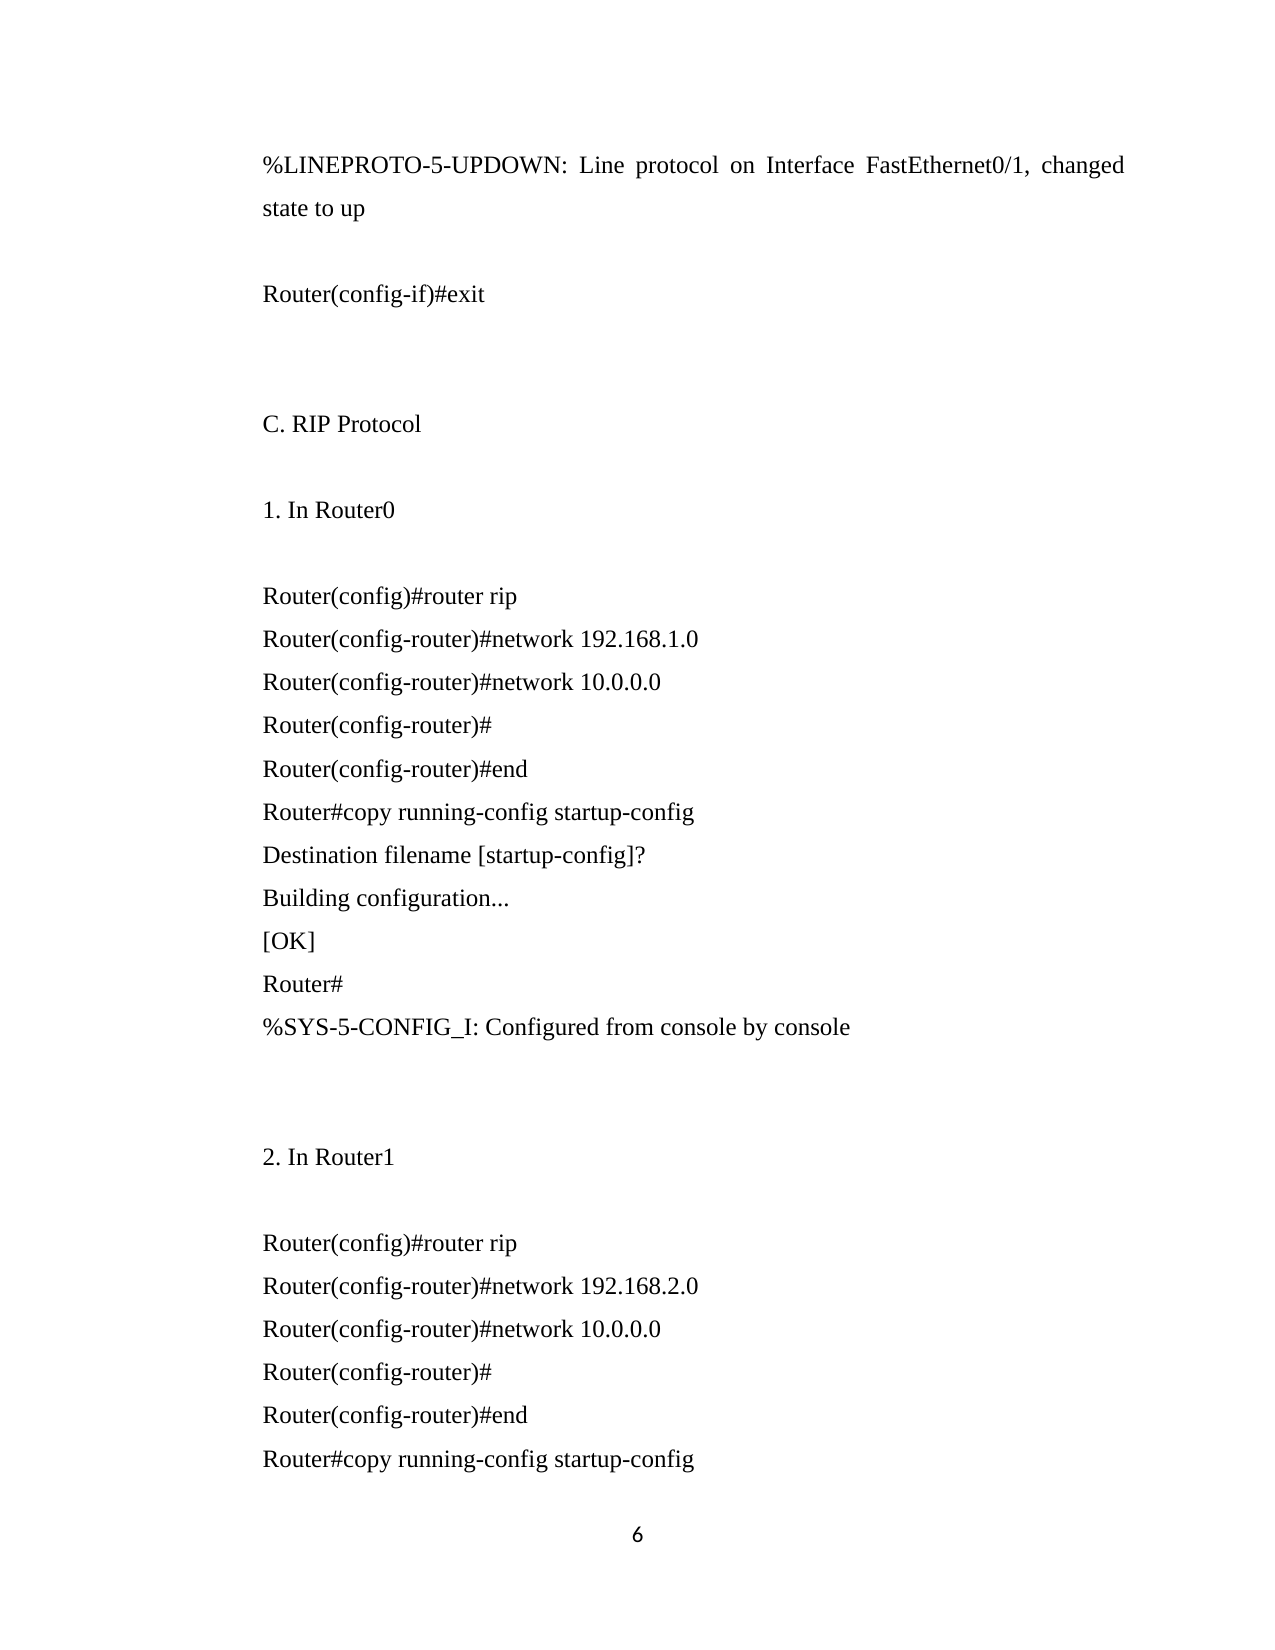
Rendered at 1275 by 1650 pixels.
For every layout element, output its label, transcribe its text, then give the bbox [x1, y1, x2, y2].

list Router(config)#router rip [262, 581, 1125, 610]
list Router(config-router)# [262, 1357, 1125, 1386]
list Router#copy running-config startup-config [262, 797, 1125, 826]
list Router(config-router)#end [262, 1401, 1125, 1429]
list Router(config)#router rip [262, 1228, 1125, 1257]
list Router(config-if)#exit [262, 279, 1125, 308]
list Router(config-router)#network 192.168.2.0 [262, 1271, 1125, 1300]
list Router(config-router)#network 192.168.1.0 [262, 624, 1125, 653]
list C. RIP Protocol [262, 409, 1125, 437]
list Router(config-router)#network 10.0.0.0 [262, 667, 1125, 696]
list 2. In Router1 [262, 1142, 1125, 1171]
list Router# [262, 969, 1125, 998]
list Router(config-router)#end [262, 754, 1125, 782]
list Router(config-router)# [262, 711, 1125, 739]
list 1. In Router0 [262, 495, 1125, 524]
list Destination filename [startup-config]? [262, 840, 1125, 869]
list Router(config-router)#network 10.0.0.0 [262, 1314, 1125, 1343]
list %SYS-5-CONFIG_I: Configured from console by console [262, 1012, 1125, 1041]
list [OK] [262, 926, 1125, 955]
list %LINEPROTO-5-UPDOWN: Line protocol on Interface FastEthernet0/1, changed state to up [262, 150, 1125, 222]
list Router#copy running-config startup-config [262, 1444, 1125, 1472]
list Building configuration... [262, 883, 1125, 912]
